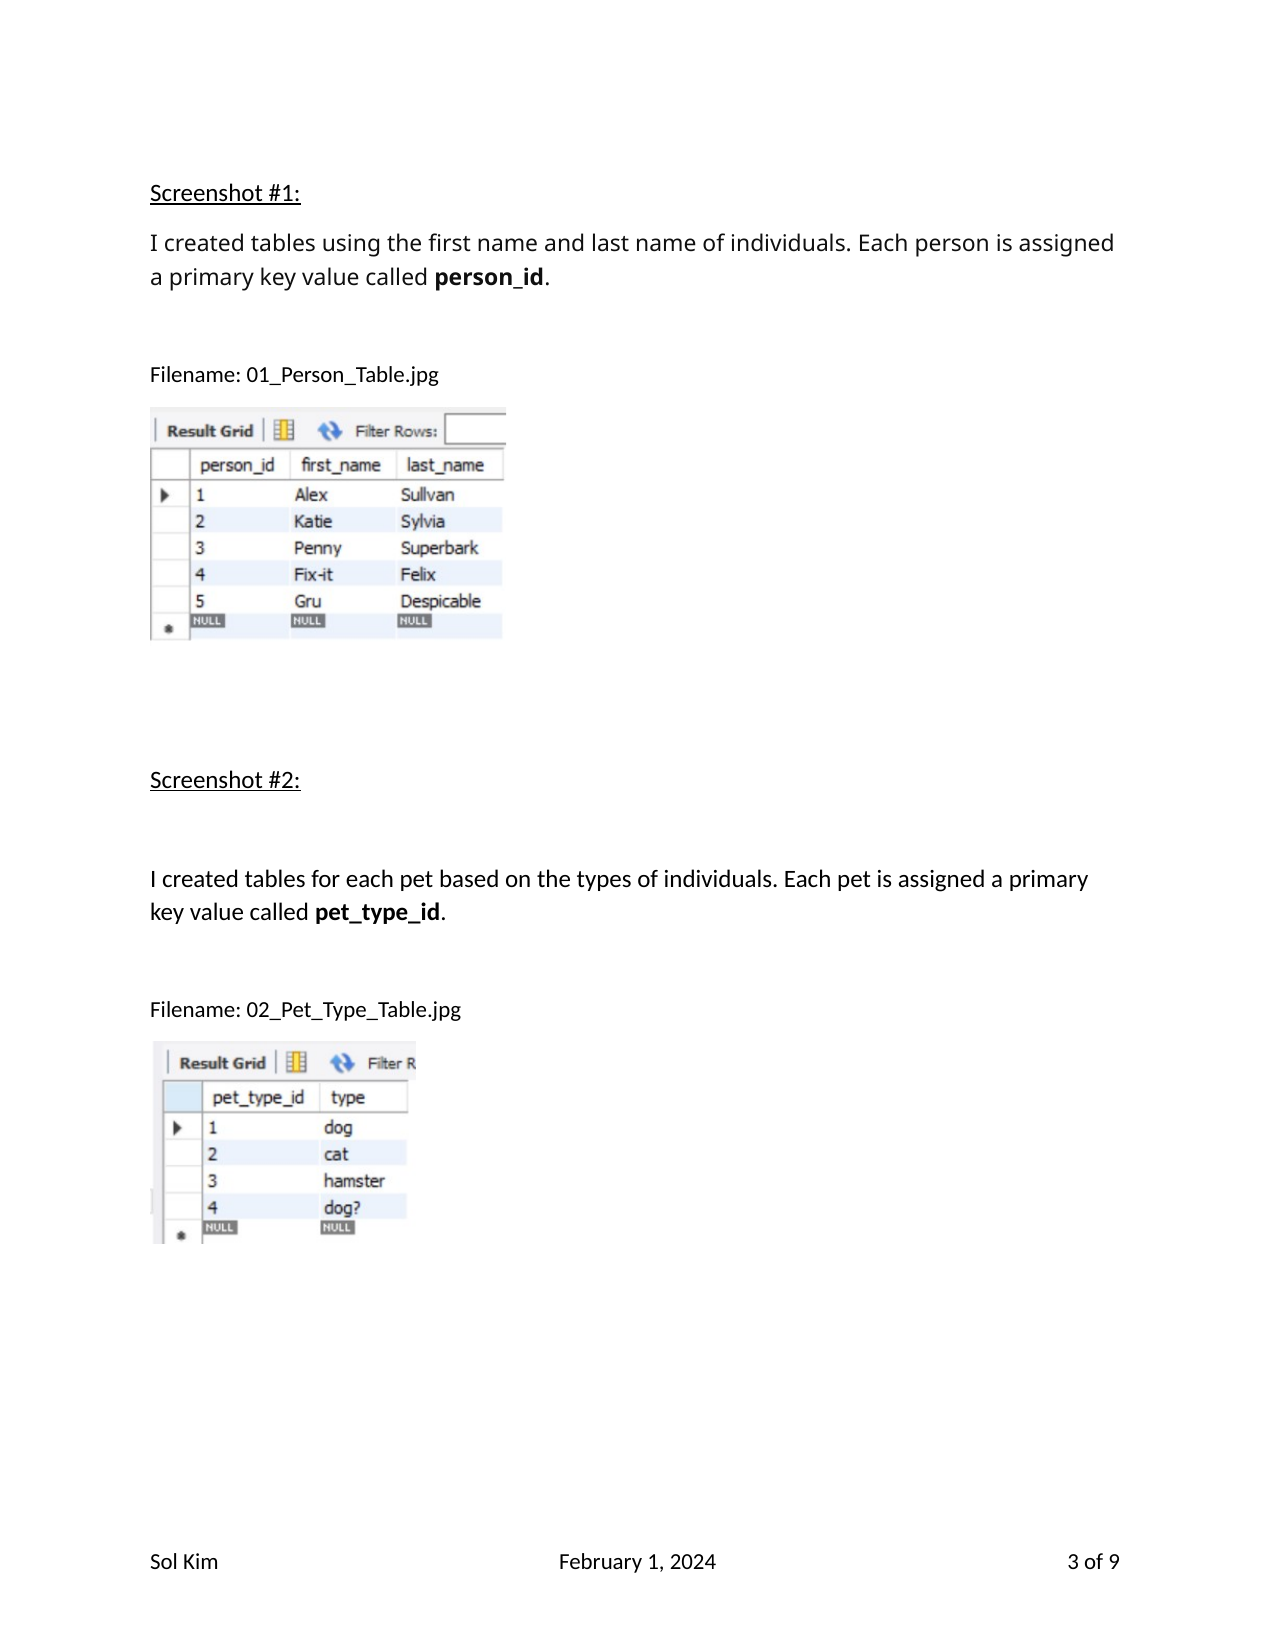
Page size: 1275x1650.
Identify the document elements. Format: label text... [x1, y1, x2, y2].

text Filename: 01_Person_Table.jpg [150, 361, 1125, 388]
text I created tables using the first name and last name of individuals. Each person is assigned a primary key value called person_id. [150, 227, 1125, 292]
text Screenshot #1: [150, 177, 1125, 208]
text Screenshot #2: [150, 764, 1125, 794]
text I created tables for each pet based on the types of individuals. Each pet is assigned a primary key value called pet_type_id. [150, 863, 1125, 926]
picture [150, 1041, 416, 1244]
picture [150, 407, 507, 646]
text Filename: 02_Pet_Type_Table.jpg [150, 995, 1125, 1023]
